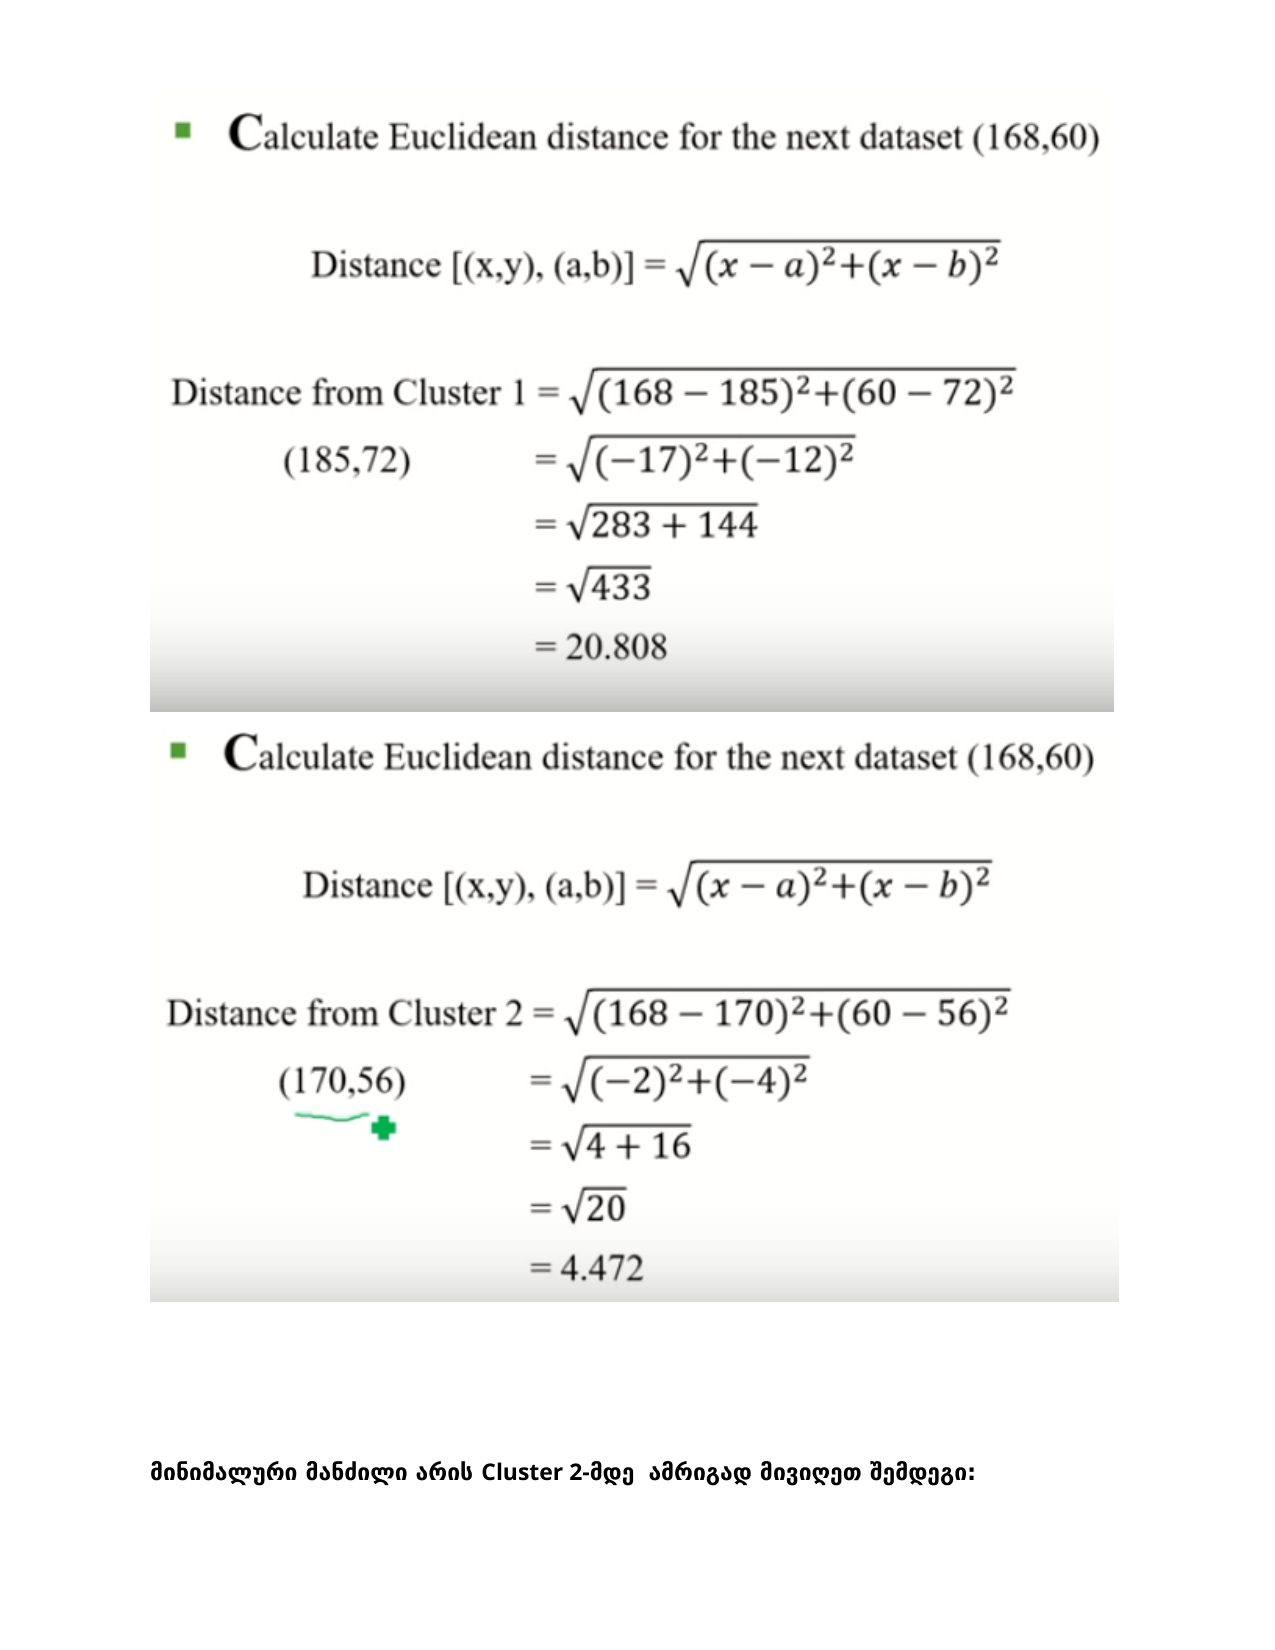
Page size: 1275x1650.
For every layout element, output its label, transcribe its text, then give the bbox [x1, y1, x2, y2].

text მინიმალური მანძილი არის Cluster 2-მდე ამრიგად მივიღეთ შემდეგი: [150, 1456, 1125, 1488]
picture [150, 731, 1119, 1302]
picture [150, 88, 1114, 712]
